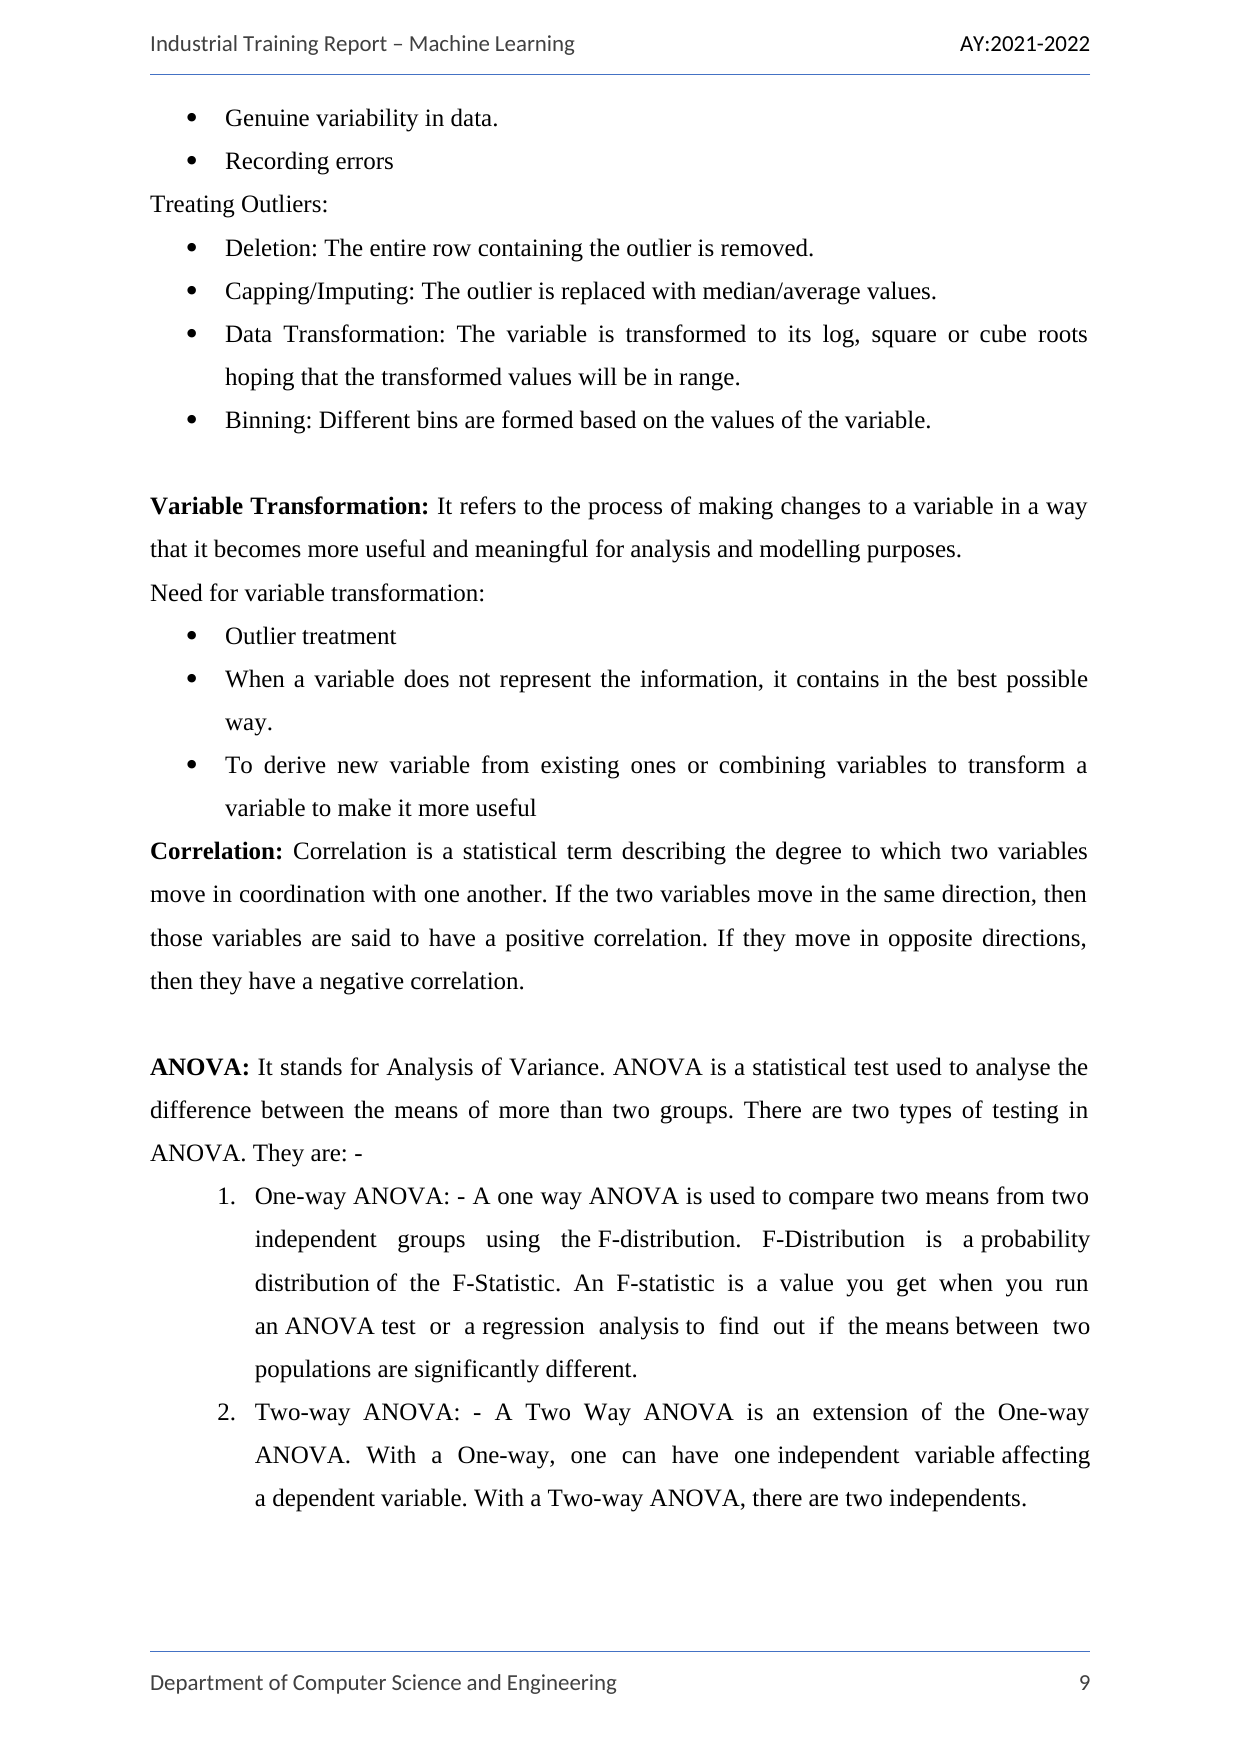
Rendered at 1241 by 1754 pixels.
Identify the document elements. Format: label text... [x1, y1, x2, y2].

text Correlation: Correlation is a statistical term describing the degree to which two variables move in coordination with one another. If the two variables move in the same direction, then those variables are said to have a positive correlation. If they move in opposite directions, then they have a negative correlation. [150, 836, 1089, 994]
list Genuine variability in data. [187, 103, 1089, 132]
list To derive new variable from existing ones or combining variables to transform a variable to make it more useful [187, 750, 1089, 822]
list Data Transformation: The variable is transformed to its log, square or cube roots hoping that the transformed values will be in range. [187, 319, 1089, 391]
text ANOVA: It stands for Analysis of Variance. ANOVA is a statistical test used to analyse the difference between the means of more than two groups. There are two types of testing in ANOVA. They are: - [150, 1052, 1090, 1167]
list When a variable does not represent the information, it contains in the best possible way. [187, 664, 1089, 736]
list One-way ANOVA: - A one way ANOVA is used to compare two means from two independent groups using the F-distribution. F-Distribution is a probability distribution of the F-Statistic. An F-statistic is a value you get when you run an ANOVA test or a regression analysis to find out if the means between two populations are significantly different. [217, 1181, 1090, 1383]
list Capping/Imputing: The outlier is replaced with median/average values. [187, 276, 1089, 304]
list Two-way ANOVA: - A Two Way ANOVA is an extension of the One-way ANOVA. With a One-way, one can have one independent variable affecting a dependent variable. With a Two-way ANOVA, there are two independents. [217, 1397, 1090, 1512]
list Deletion: The entire row containing the outlier is removed. [187, 233, 1089, 261]
text Treating Outliers: [150, 189, 1089, 218]
text Need for variable transformation: [150, 578, 1089, 606]
list Binning: Different bins are formed based on the values of the variable. [187, 405, 1089, 434]
list Outlier treatment [187, 621, 1089, 649]
list Recording errors [187, 146, 1089, 175]
text Variable Transformation: It refers to the process of making changes to a variable in a way that it becomes more useful and meaningful for analysis and modelling purposes. [150, 491, 1089, 563]
